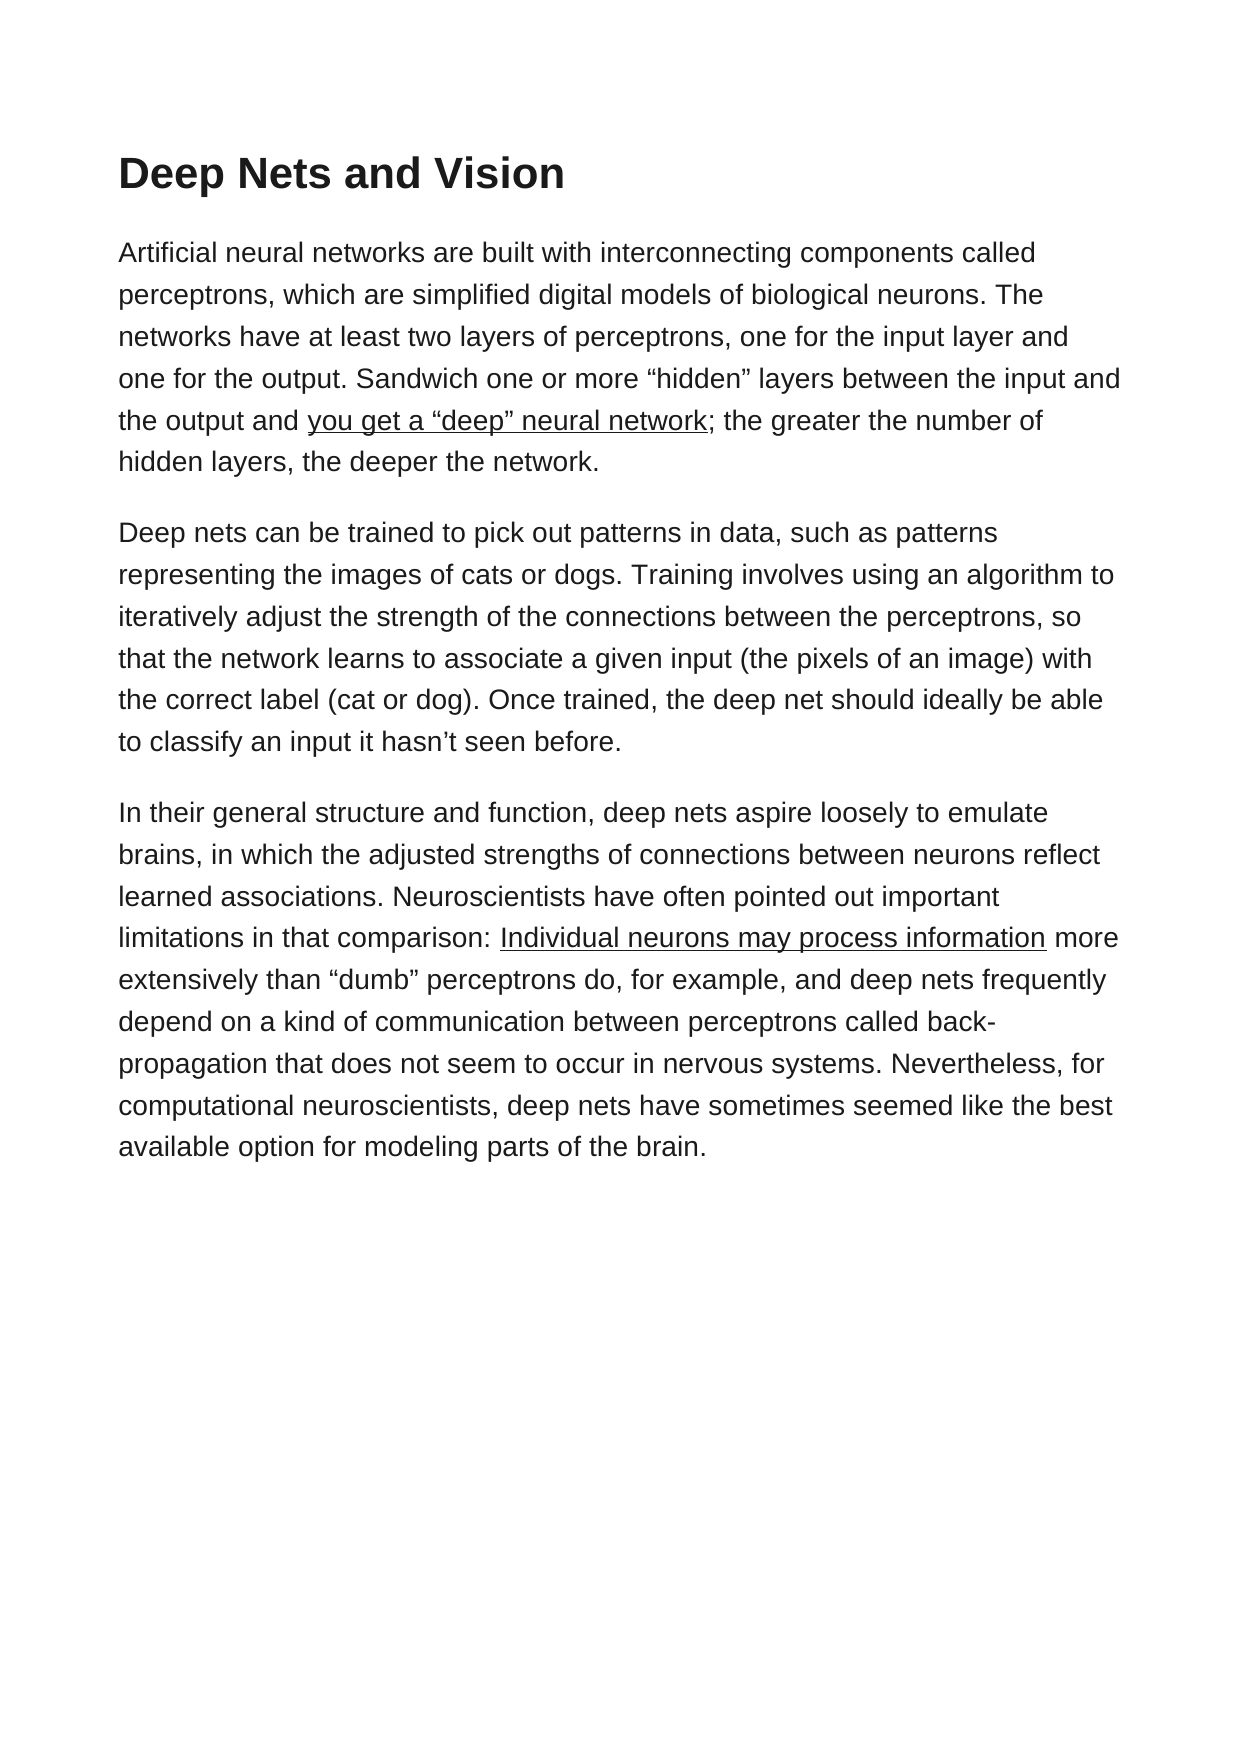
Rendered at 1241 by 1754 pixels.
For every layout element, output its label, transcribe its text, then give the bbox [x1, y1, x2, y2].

text Deep nets can be trained to pick out patterns in data, such as patterns representing the images of cats or dogs. Training involves using an algorithm to iteratively adjust the strength of the connections between the perceptrons, so that the network learns to associate a given input (the pixels of an image) with the correct label (cat or dog). Once trained, the deep net should ideally be able to classify an input it hasn’t seen before. [118, 507, 1122, 757]
text In their general structure and function, deep nets aspire loosely to emulate brains, in which the adjusted strengths of connections between neurons reflect learned associations. Neuroscientists have often pointed out important limitations in that comparison: Individual neurons may process information more extensively than “dumb” perceptrons do, for example, and deep nets frequently depend on a kind of communication between perceptrons called back-propagation that does not seem to occur in nervous systems. Nevertheless, for computational neuroscientists, deep nets have sometimes seemed like the best available option for modeling parts of the brain. [118, 787, 1122, 1163]
text Artificial neural networks are built with interconnecting components called perceptrons, which are simplified digital models of biological neurons. The networks have at least two layers of perceptrons, one for the input layer and one for the output. Sandwich one or more “hidden” layers between the input and the output and you get a “deep” neural network; the greater the number of hidden layers, the deeper the network. [118, 227, 1122, 478]
text Deep Nets and Vision [118, 148, 1122, 198]
